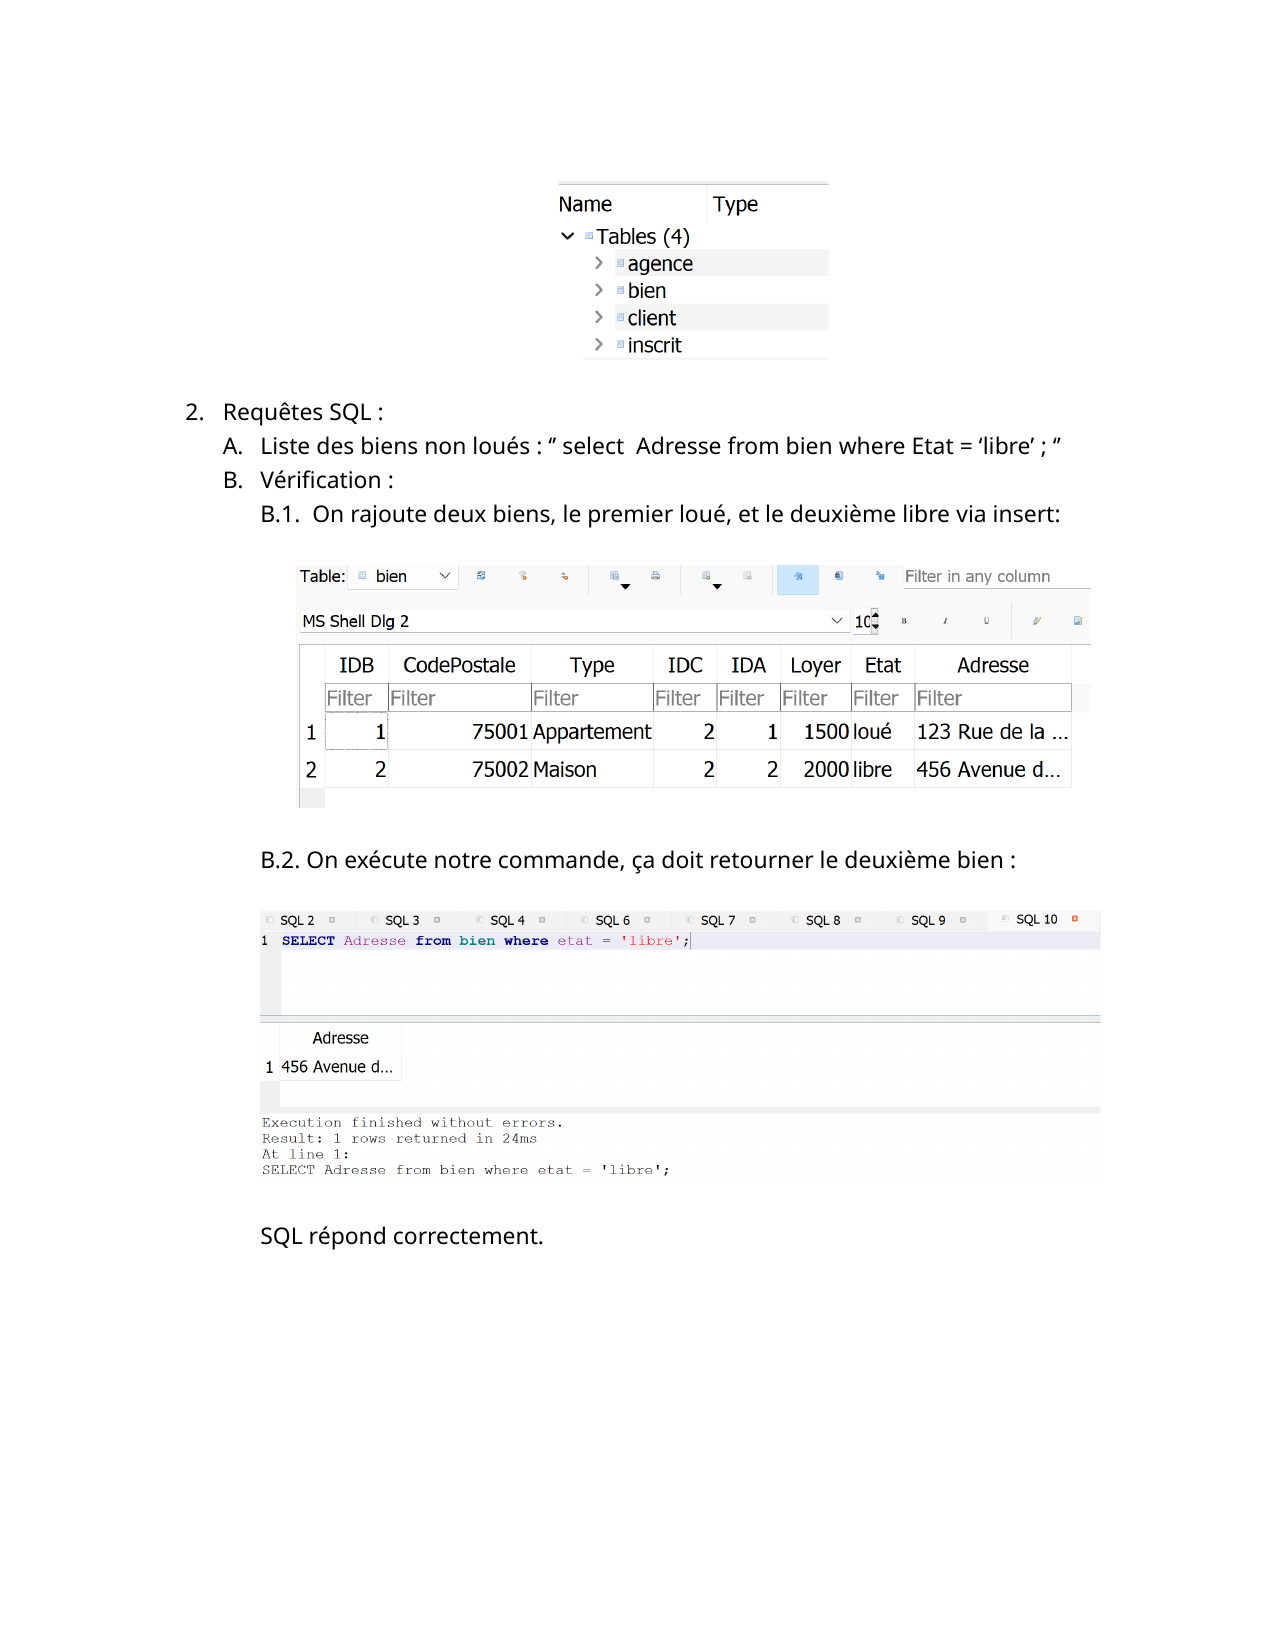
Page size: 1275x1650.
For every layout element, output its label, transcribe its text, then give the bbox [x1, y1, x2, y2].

list Vérification : [223, 464, 1127, 495]
list B.1. On rajoute deux biens, le premier loué, et le deuxième libre via insert: [260, 497, 1127, 529]
picture [260, 911, 1101, 1184]
picture [296, 565, 1091, 808]
picture [558, 181, 829, 360]
list B.2. On exécute notre commande, ça doit retourner le deuxième bien : [260, 844, 1127, 875]
list SQL répond correctement. [260, 1220, 1127, 1251]
list Requêtes SQL : [185, 396, 1127, 427]
list Liste des biens non loués : ‘’ select Adresse from bien where Etat = ‘libre’ ; ‘’ [223, 430, 1127, 461]
